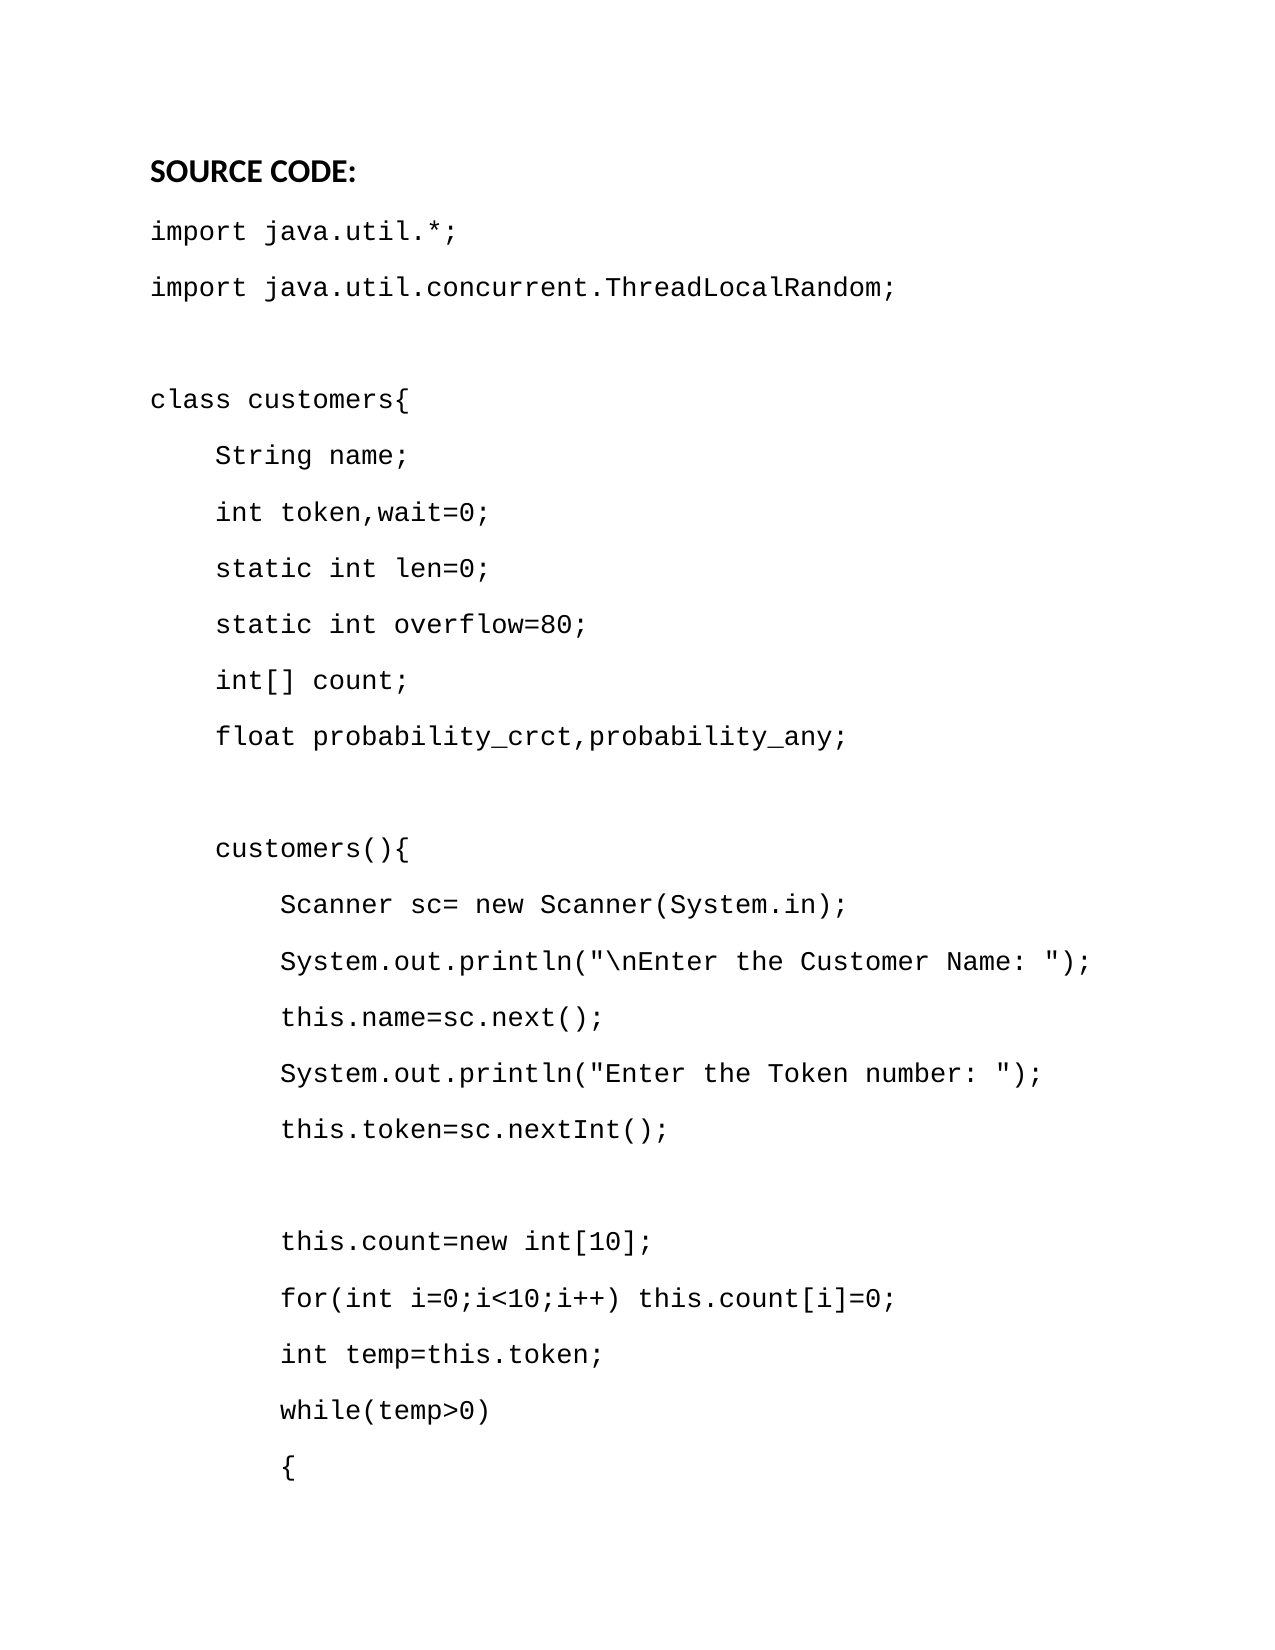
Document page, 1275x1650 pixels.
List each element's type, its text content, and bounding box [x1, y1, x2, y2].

text customers(){ [150, 835, 1125, 866]
text import java.util.*; [150, 218, 1125, 248]
text System.out.println("Enter the Token number: "); [150, 1060, 1125, 1091]
text this.count=new int[10]; [150, 1228, 1125, 1259]
text while(temp>0) [150, 1397, 1125, 1427]
text float probability_crct,probability_any; [150, 723, 1125, 754]
text int[] count; [150, 667, 1125, 697]
text static int overflow=80; [150, 611, 1125, 641]
text SOURCE CODE: [150, 150, 1125, 191]
text this.name=sc.next(); [150, 1004, 1125, 1034]
text int token,wait=0; [150, 498, 1125, 529]
text import java.util.concurrent.ThreadLocalRandom; [150, 274, 1125, 304]
text static int len=0; [150, 554, 1125, 585]
text int temp=this.token; [150, 1341, 1125, 1371]
text System.out.println("\nEnter the Customer Name: "); [150, 947, 1125, 978]
text this.token=sc.nextInt(); [150, 1116, 1125, 1147]
text { [150, 1453, 1125, 1483]
text class customers{ [150, 386, 1125, 417]
text for(int i=0;i<10;i++) this.count[i]=0; [150, 1284, 1125, 1315]
text String name; [150, 442, 1125, 473]
text Scanner sc= new Scanner(System.in); [150, 891, 1125, 922]
